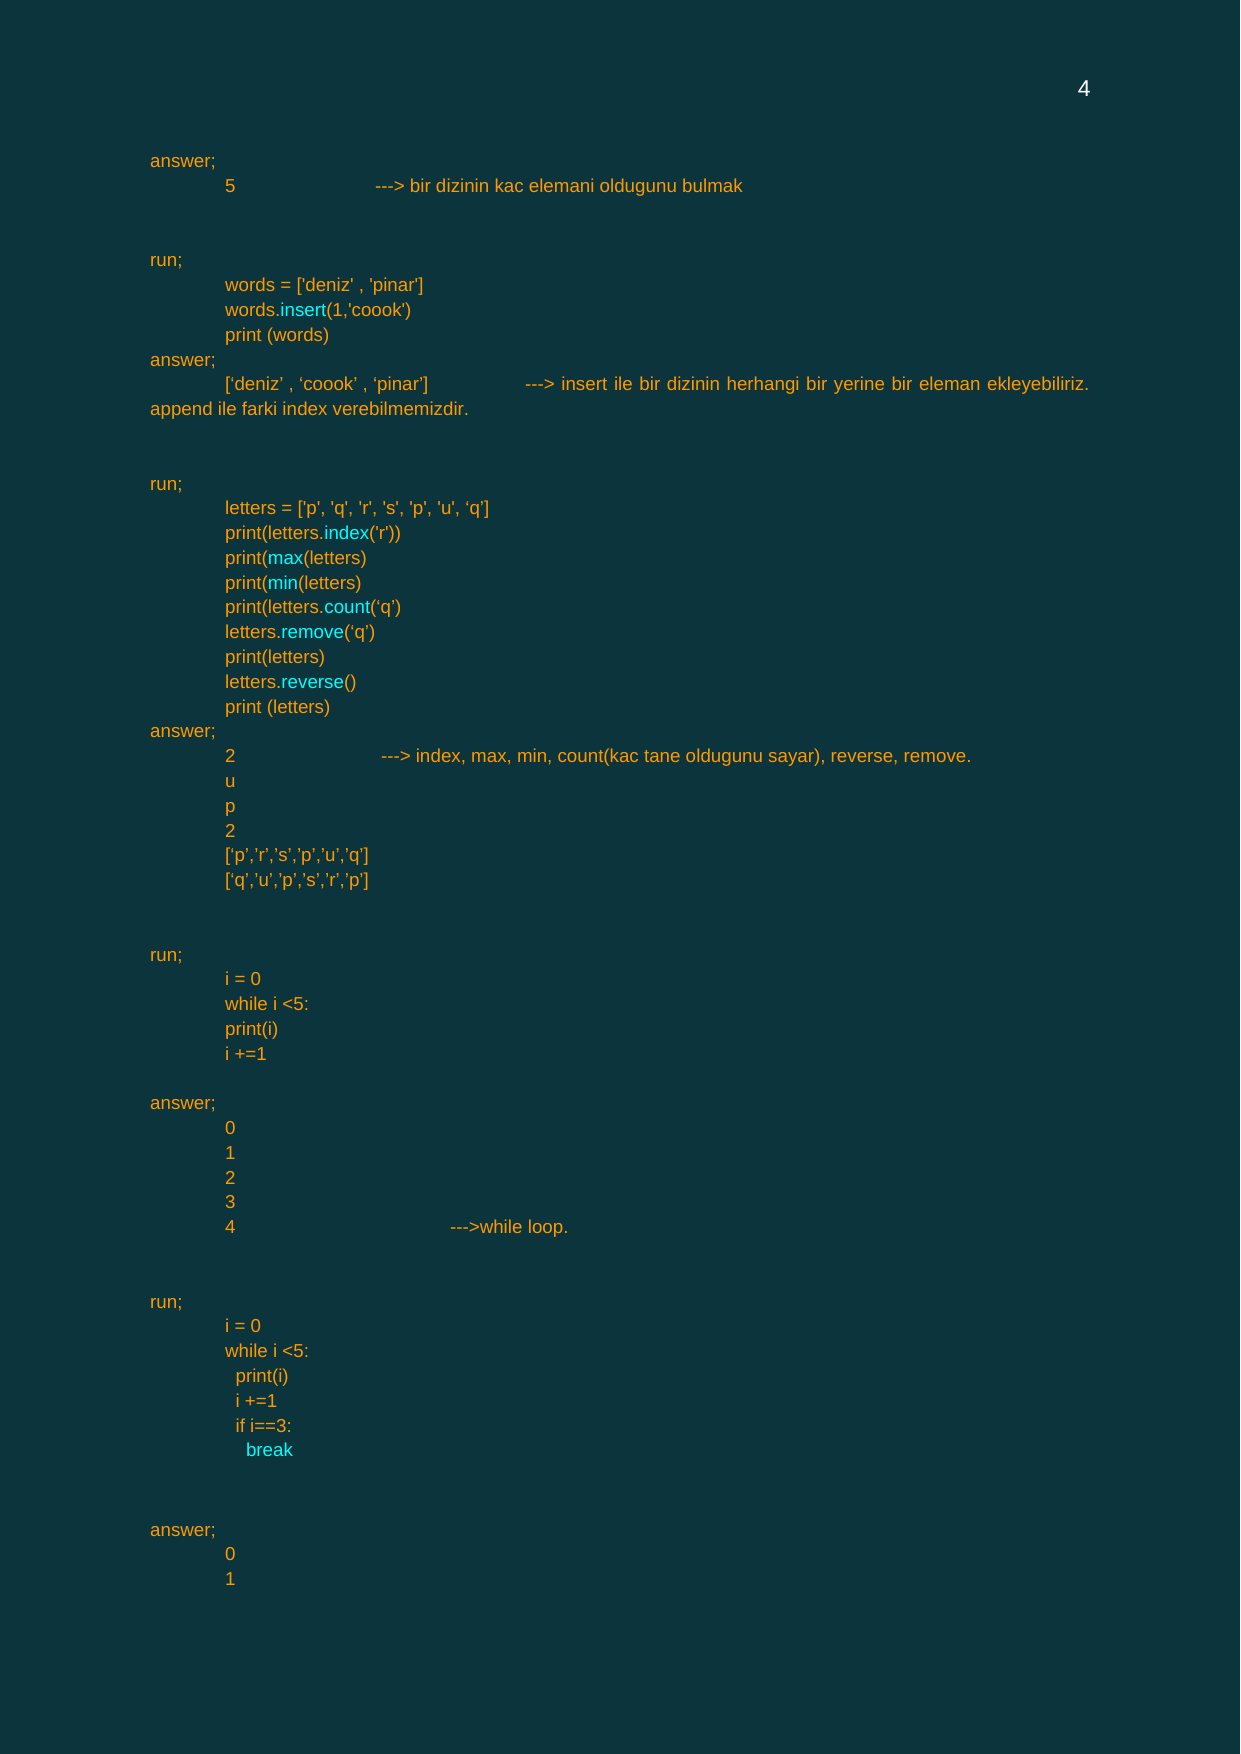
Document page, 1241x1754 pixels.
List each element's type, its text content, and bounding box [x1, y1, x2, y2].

text i +=1 [150, 1042, 1090, 1064]
text 2 ---> index, max, min, count(kac tane oldugunu sayar), reverse, remove. [150, 745, 1090, 767]
text words = ['deniz' , 'pinar'] [150, 274, 1090, 296]
text answer; [150, 1518, 1090, 1540]
text run; [150, 472, 1090, 494]
text 4 --->while loop. [150, 1216, 1090, 1238]
text [‘q’,’u’,’p’,’s’,’r’,’p’] [150, 869, 1090, 891]
text print (words) [150, 323, 1090, 345]
text 3 [150, 1191, 1090, 1213]
text [‘deniz’ , ‘coook’ , ‘pinar’] ---> insert ile bir dizinin herhangi bir yerine bir eleman ekleyebiliriz. append ile farki index verebilmemizdir. [150, 373, 1090, 419]
text answer; [150, 150, 1090, 172]
text run; [150, 943, 1090, 965]
text 0 [150, 1543, 1090, 1565]
text 1 [150, 1568, 1090, 1589]
text [‘p’,’r’,’s’,’p’,’u’,’q’] [150, 844, 1090, 866]
text print(letters.index('r')) [150, 522, 1090, 543]
text letters.remove(‘q’) [150, 621, 1090, 643]
text 0 [150, 1117, 1090, 1138]
text 2 [150, 1166, 1090, 1188]
text answer; [150, 720, 1090, 742]
text words.insert(1,'coook') [150, 299, 1090, 320]
text break [150, 1439, 1090, 1461]
text print(letters) [150, 646, 1090, 667]
text 5 ---> bir dizinin kac elemani oldugunu bulmak [150, 175, 1090, 196]
text u [150, 770, 1090, 791]
text answer; [150, 1092, 1090, 1114]
text if i==3: [150, 1414, 1090, 1436]
text print(i) [150, 1018, 1090, 1039]
text print(i) [150, 1365, 1090, 1386]
text i = 0 [150, 1315, 1090, 1337]
text 1 [150, 1142, 1090, 1163]
text i = 0 [150, 968, 1090, 990]
text letters = ['p', 'q', 'r', 's', 'p', 'u', ‘q’] [150, 497, 1090, 519]
text letters.reverse() [150, 671, 1090, 692]
text run; [150, 1290, 1090, 1312]
text print(min(letters) [150, 571, 1090, 593]
text print (letters) [150, 695, 1090, 717]
text run; [150, 249, 1090, 271]
text print(letters.count(‘q’) [150, 596, 1090, 618]
text print(max(letters) [150, 547, 1090, 568]
text while i <5: [150, 1340, 1090, 1362]
text while i <5: [150, 993, 1090, 1014]
text answer; [150, 348, 1090, 370]
text 2 [150, 819, 1090, 841]
text i +=1 [150, 1389, 1090, 1411]
text p [150, 794, 1090, 816]
